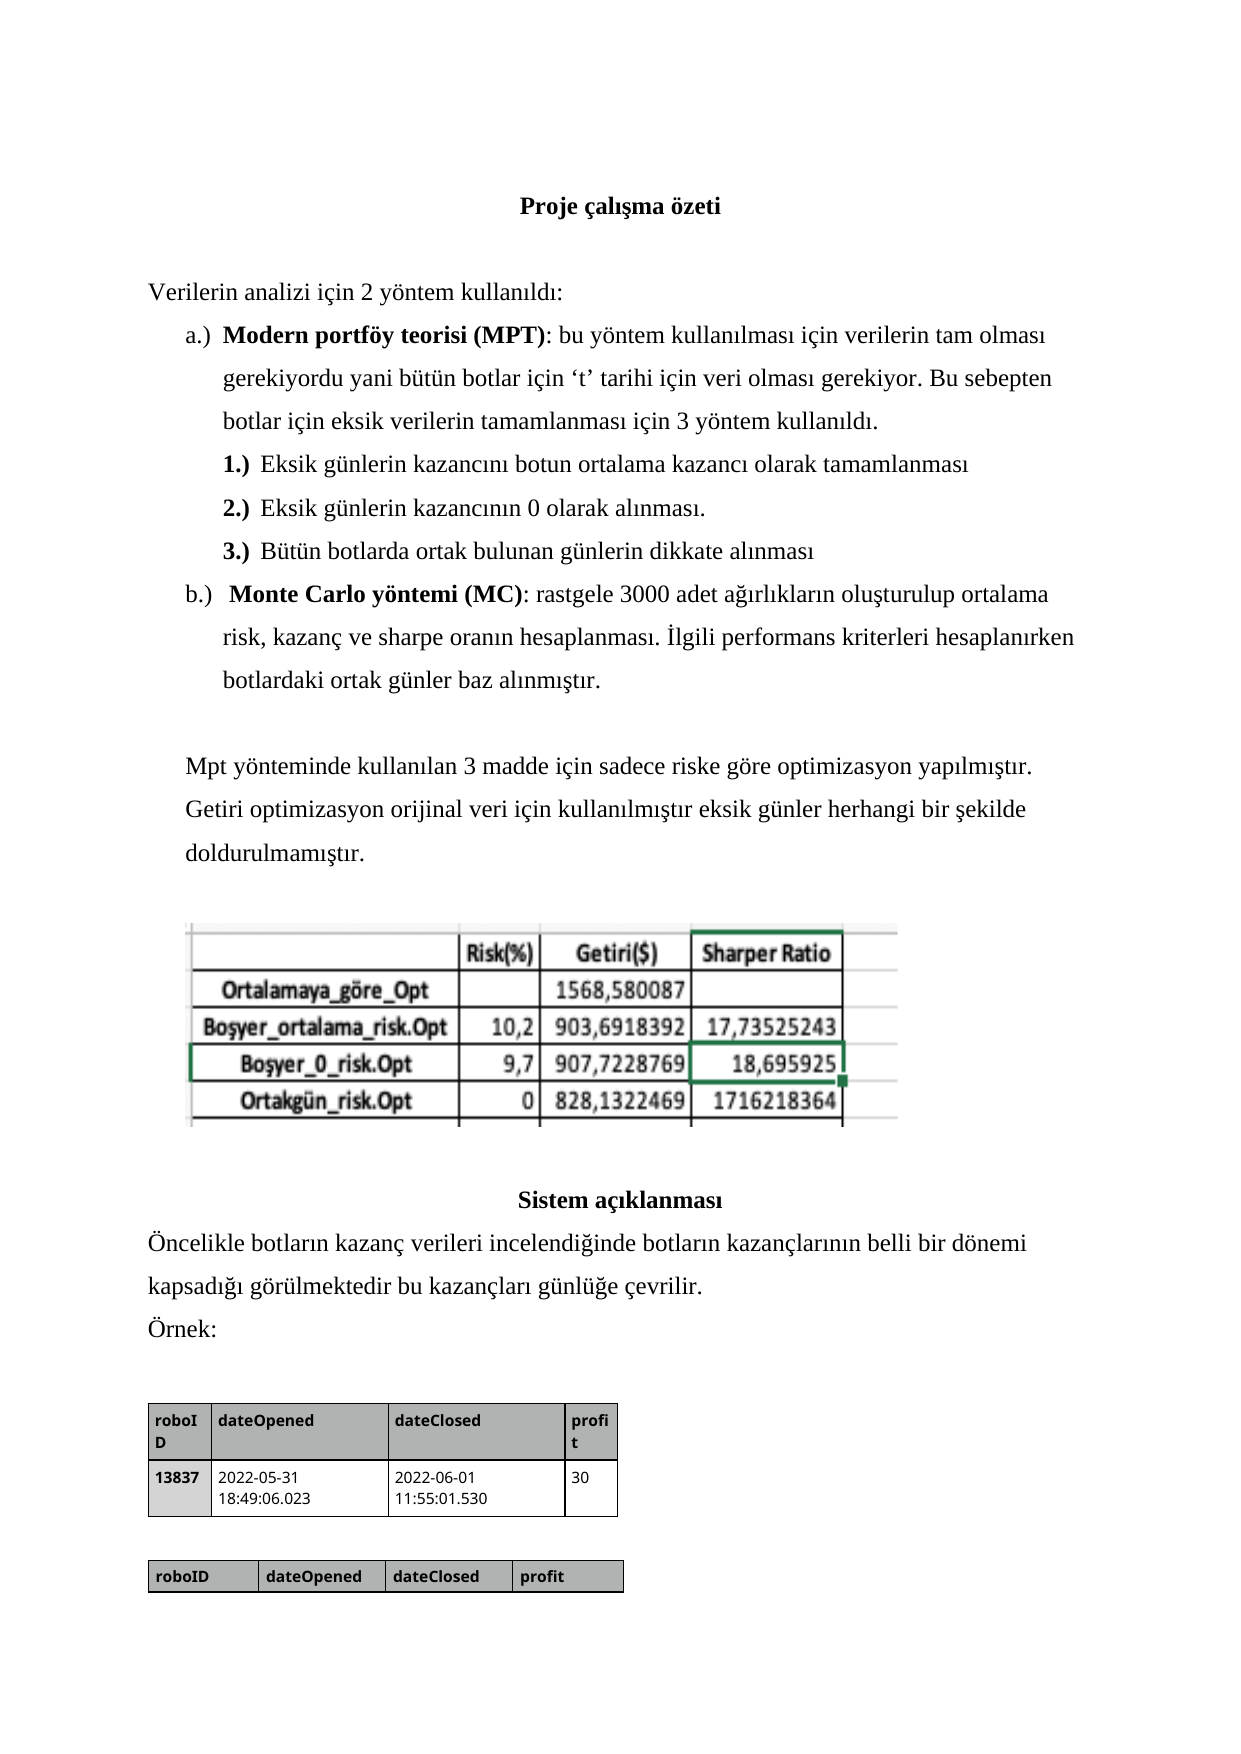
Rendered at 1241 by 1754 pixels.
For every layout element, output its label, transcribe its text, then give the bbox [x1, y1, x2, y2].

table_header roboID [149, 1561, 258, 1591]
picture [185, 923, 898, 1127]
table_header profit [566, 1404, 617, 1459]
text Mpt yönteminde kullanılan 3 madde için sadece riske göre optimizasyon yapılmıştır. Getiri optimizasyon orijinal veri için kullanılmıştır eksik günler herhangi bir şekilde doldurulmamıştır. [185, 751, 1093, 866]
table_cell 2022-06-01 11:55:01.530 [389, 1461, 564, 1516]
text Örnek: [148, 1314, 1093, 1343]
table_header dateOpened [212, 1404, 388, 1459]
text Verilerin analizi için 2 yöntem kullanıldı: [148, 277, 1093, 306]
list Eksik günlerin kazancının 0 olarak alınması. [223, 493, 1093, 521]
text Proje çalışma özeti [148, 191, 1093, 219]
table_cell 13837 [149, 1461, 211, 1516]
table_header dateOpened [259, 1561, 385, 1591]
table_cell 2022-05-31 18:49:06.023 [212, 1461, 388, 1516]
table_cell 30 [566, 1461, 617, 1516]
text Öncelikle botların kazanç verileri incelendiğinde botların kazançlarının belli bir dönemi kapsadığı görülmektedir bu kazançları günlüğe çevrilir. [148, 1228, 1093, 1300]
list Monte Carlo yöntemi (MC): rastgele 3000 adet ağırlıkların oluşturulup ortalama risk, kazanç ve sharpe oranın hesaplanması. İlgili performans kriterleri hesaplanırken botlardaki ortak günler baz alınmıştır. [185, 579, 1093, 694]
text Sistem açıklanması [148, 1185, 1093, 1214]
list Eksik günlerin kazancını botun ortalama kazancı olarak tamamlanması [223, 449, 1093, 478]
list Bütün botlarda ortak bulunan günlerin dikkate alınması [223, 536, 1093, 564]
table_header dateClosed [389, 1404, 564, 1459]
table_header roboID [149, 1404, 211, 1459]
list Modern portföy teorisi (MPT): bu yöntem kullanılması için verilerin tam olması gerekiyordu yani bütün botlar için ‘t’ tarihi için veri olması gerekiyor. Bu sebepten botlar için eksik verilerin tamamlanması için 3 yöntem kullanıldı. [185, 320, 1093, 435]
table_header dateClosed [386, 1561, 512, 1591]
table_header profit [513, 1561, 623, 1591]
